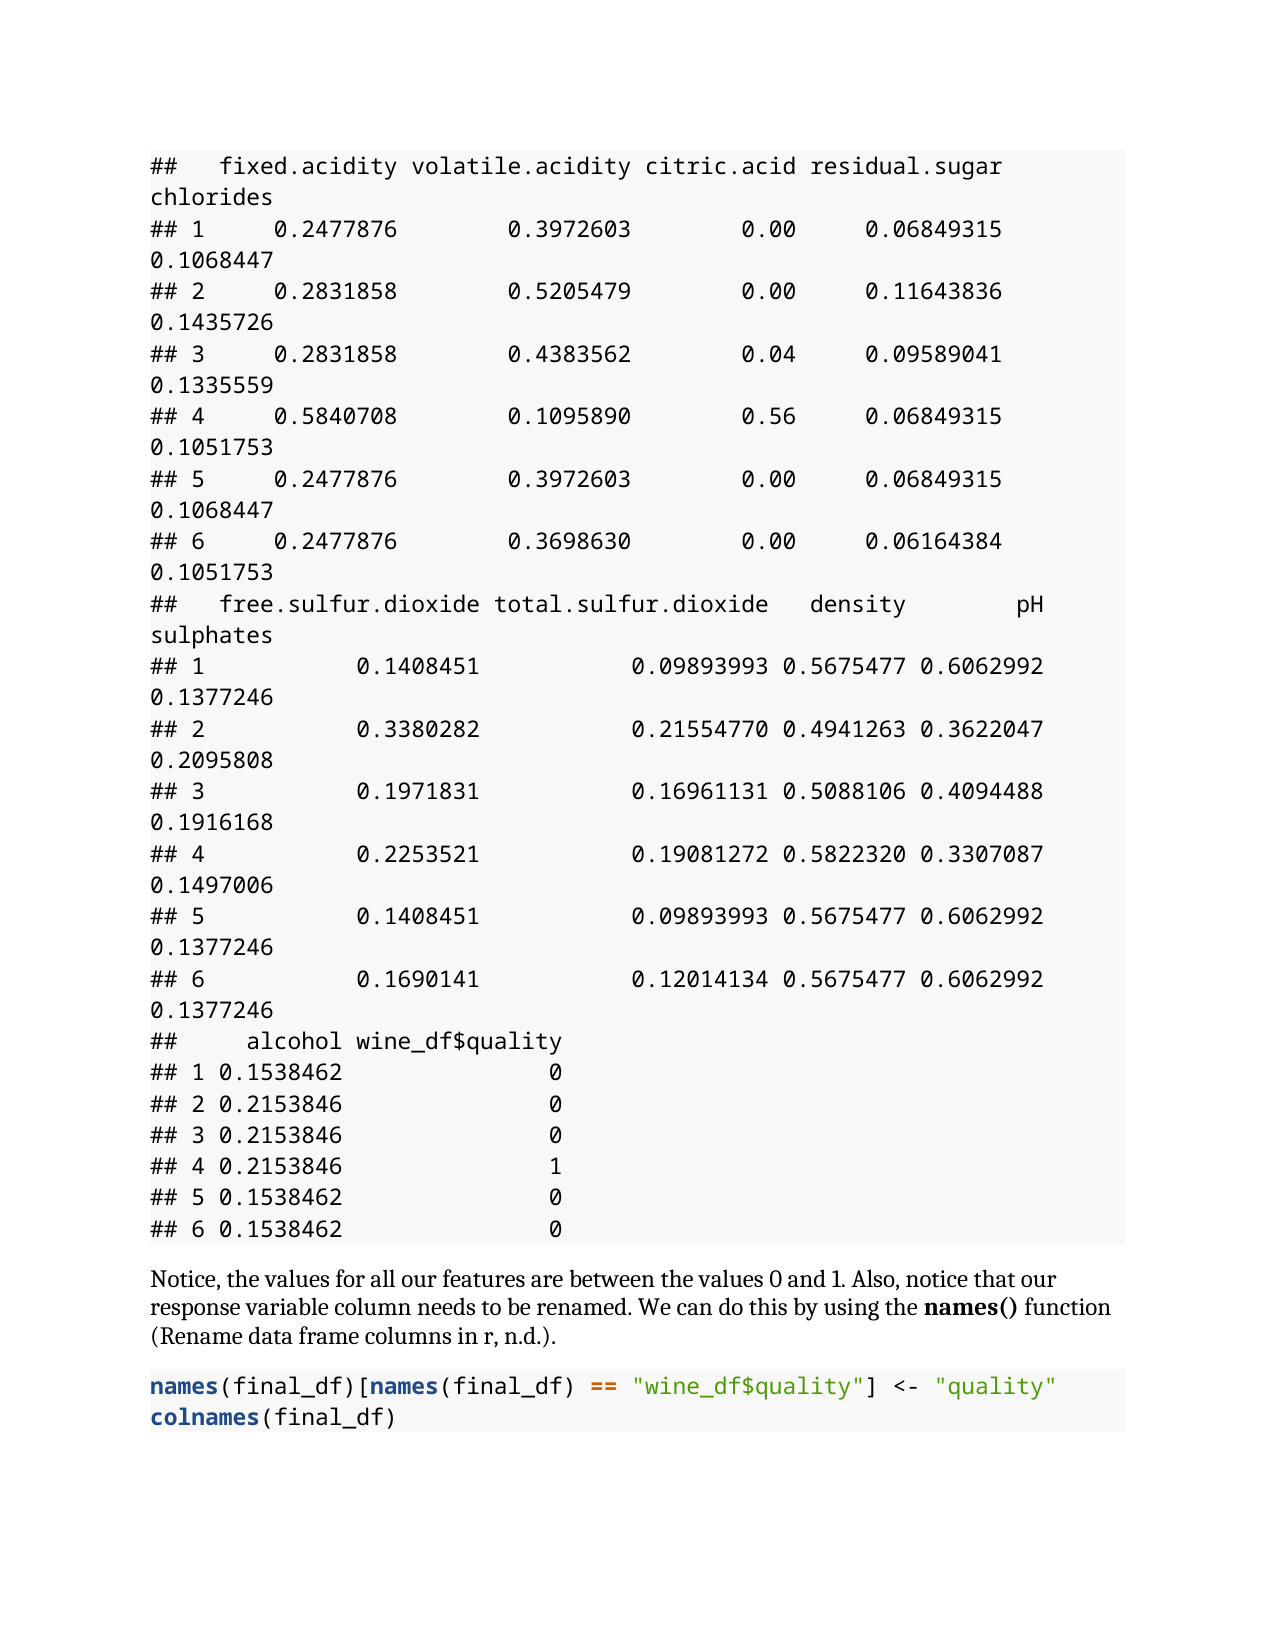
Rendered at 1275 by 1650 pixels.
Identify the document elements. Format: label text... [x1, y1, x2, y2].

text names(final_df)[names(final_df) == "wine_df$quality"] <- "quality" colnames(final_df) [150, 1369, 1125, 1432]
text ## fixed.acidity volatile.acidity citric.acid residual.sugar chlorides ## 1 0.2477876 0.3972603 0.00 0.06849315 0.1068447 ## 2 0.2831858 0.5205479 0.00 0.11643836 0.1435726 ## 3 0.2831858 0.4383562 0.04 0.09589041 0.1335559 ## 4 0.5840708 0.1095890 0.56 0.06849315 0.1051753 ## 5 0.2477876 0.3972603 0.00 0.06849315 0.1068447 ## 6 0.2477876 0.3698630 0.00 0.06164384 0.1051753 ## free.sulfur.dioxide total.sulfur.dioxide density pH sulphates ## 1 0.1408451 0.09893993 0.5675477 0.6062992 0.1377246 ## 2 0.3380282 0.21554770 0.4941263 0.3622047 0.2095808 ## 3 0.1971831 0.16961131 0.5088106 0.4094488 0.1916168 ## 4 0.2253521 0.19081272 0.5822320 0.3307087 0.1497006 ## 5 0.1408451 0.09893993 0.5675477 0.6062992 0.1377246 ## 6 0.1690141 0.12014134 0.5675477 0.6062992 0.1377246 ## alcohol wine_df$quality ## 1 0.1538462 0 ## 2 0.2153846 0 ## 3 0.2153846 0 ## 4 0.2153846 1 ## 5 0.1538462 0 ## 6 0.1538462 0 [150, 150, 1125, 1244]
text Notice, the values for all our features are between the values 0 and 1. Also, notice that our response variable column needs to be renamed. We can do this by using the names() function (Rename data frame columns in r, n.d.). [150, 1264, 1125, 1351]
